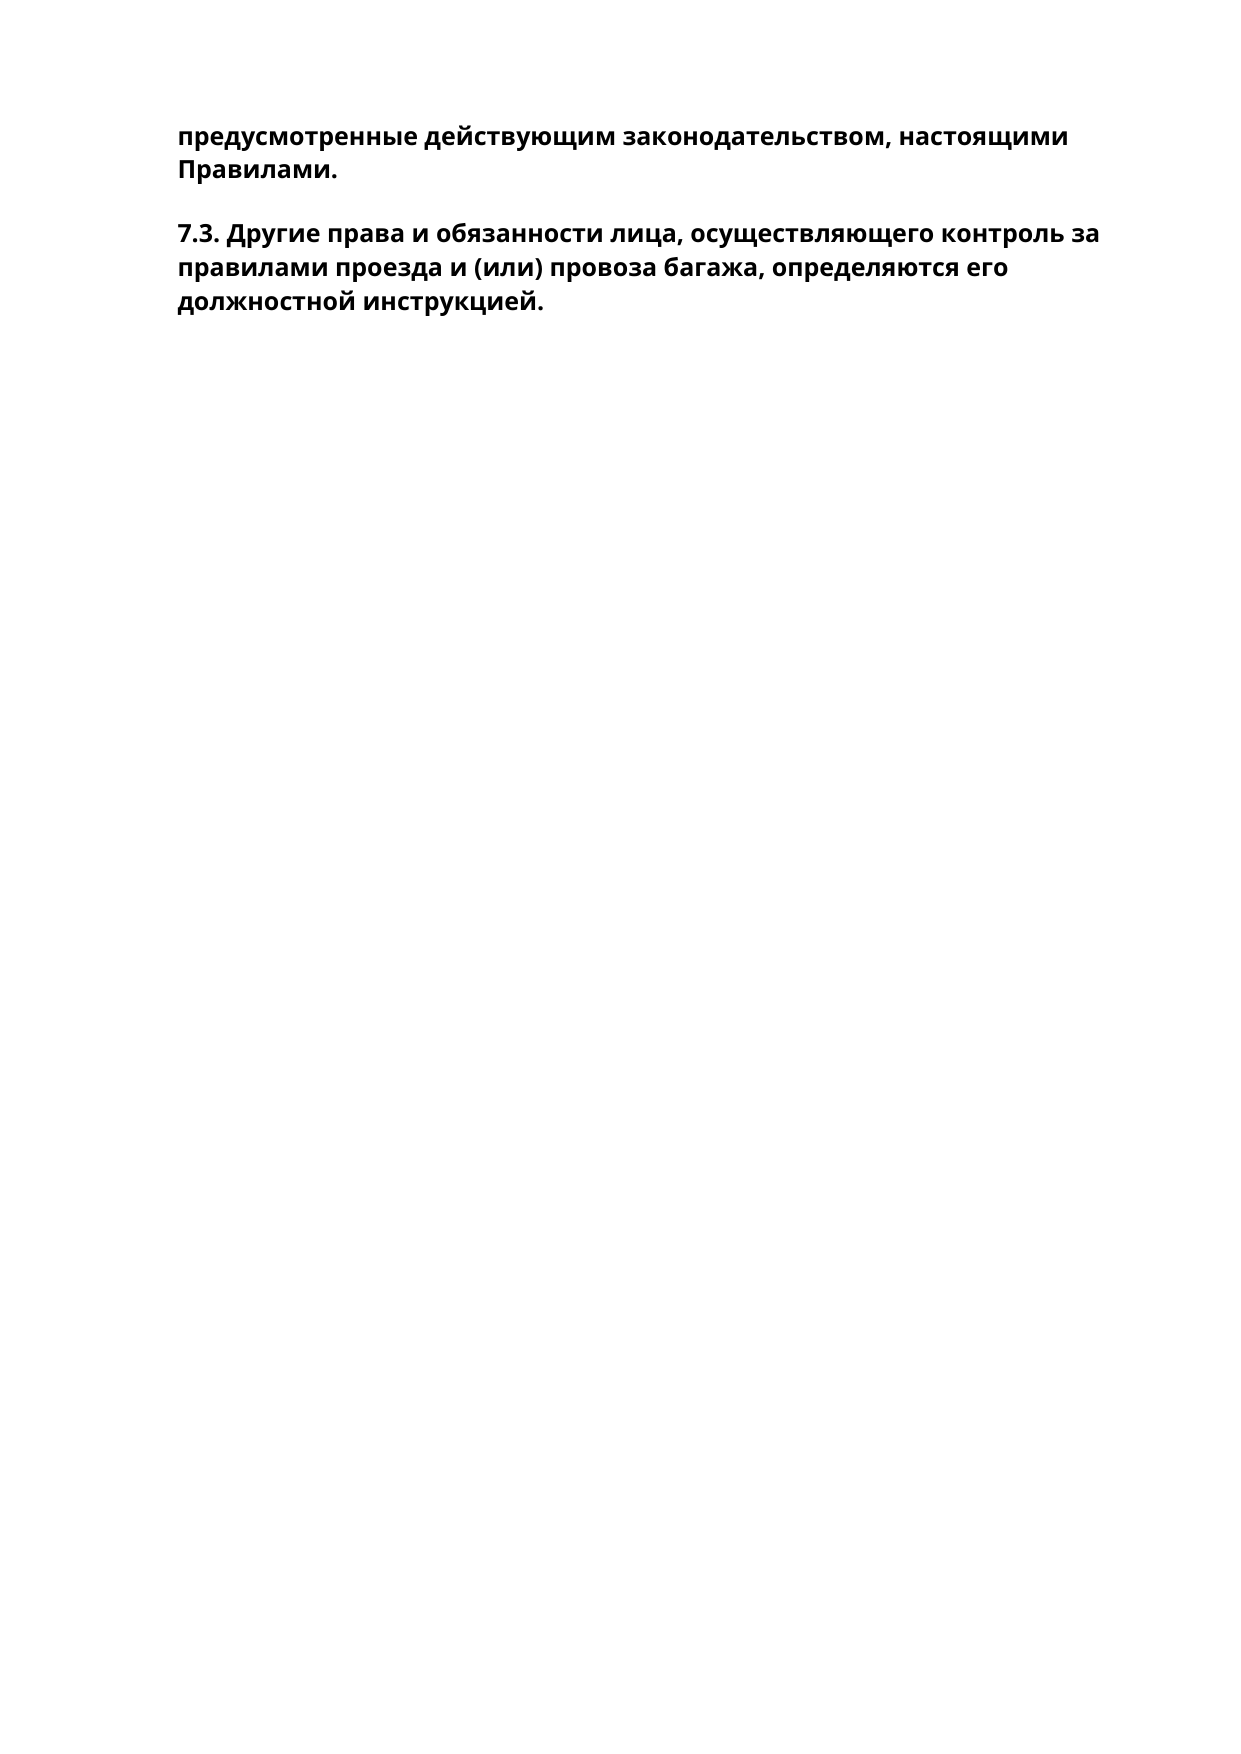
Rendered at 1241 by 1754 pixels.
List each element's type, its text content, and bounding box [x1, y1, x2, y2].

text 7.3. Другие права и обязанности лица, осуществляющего контроль за правилами проезда и (или) провоза багажа, определяются его должностной инструкцией. [177, 215, 1152, 318]
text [177, 118, 1152, 186]
